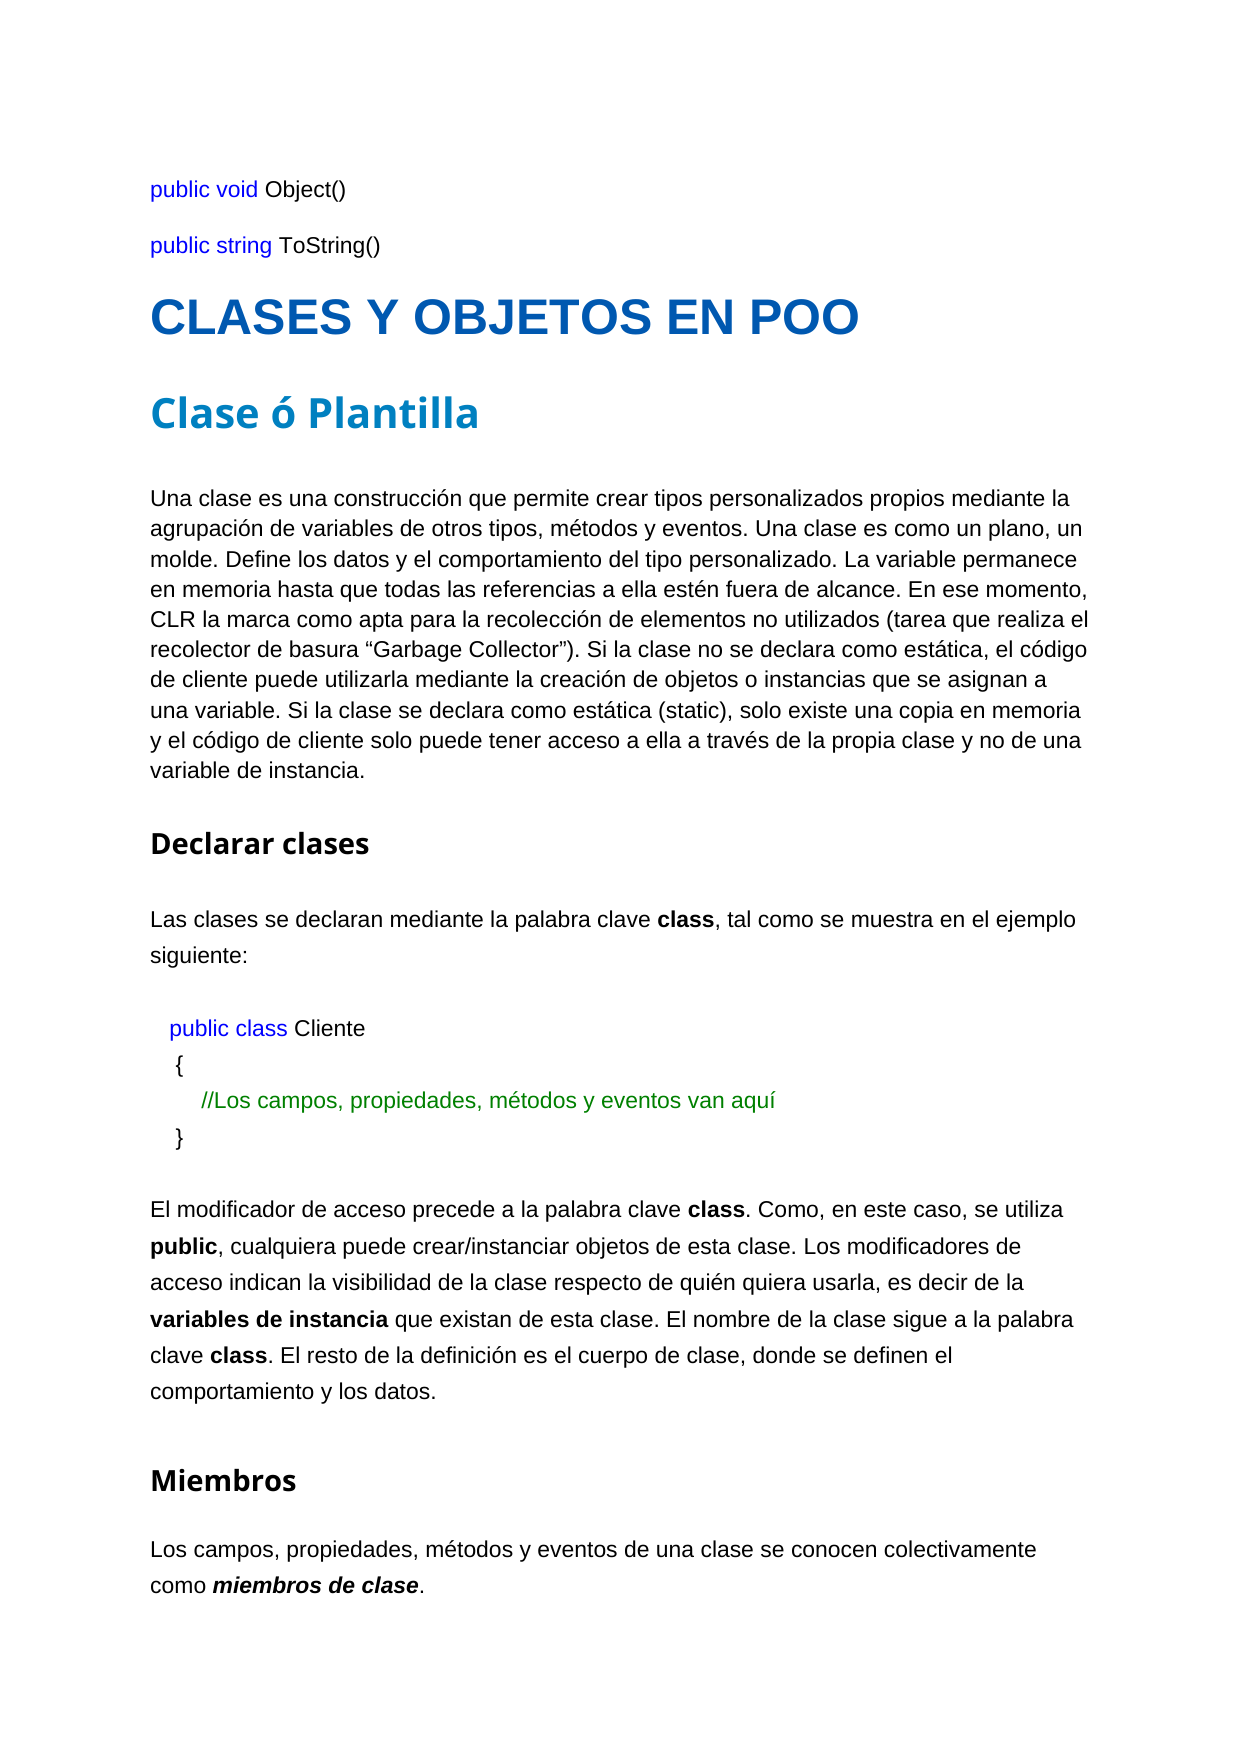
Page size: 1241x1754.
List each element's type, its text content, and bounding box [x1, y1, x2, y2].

subtitle Declarar clases [150, 824, 1090, 863]
subtitle Miembros [150, 1460, 1090, 1500]
text Los campos, propiedades, métodos y eventos de una clase se conocen colectivamente como miembros de clase. [150, 1536, 1090, 1599]
subtitle CLASES Y OBJETOS EN POO [150, 287, 1090, 345]
text public class Cliente { //Los campos, propiedades, métodos y eventos van aquí } [150, 1015, 1090, 1186]
subtitle Clase ó Plantilla [150, 384, 1090, 440]
text public void Object() [150, 176, 1090, 203]
text Las clases se declaran mediante la palabra clave class, tal como se muestra en el ejemplo siguiente: [150, 906, 1090, 968]
text Una clase es una construcción que permite crear tipos personalizados propios mediante la agrupación de variables de otros tipos, métodos y eventos. Una clase es como un plano, un molde. Define los datos y el comportamiento del tipo personalizado. La variable permanece en memoria hasta que todas las referencias a ella estén fuera de alcance. En ese momento, CLR la marca como apta para la recolección de elementos no utilizados (tarea que realiza el recolector de basura “Garbage Collector”). Si la clase no se declara como estática, el código de cliente puede utilizarla mediante la creación de objetos o instancias que se asignan a una variable. Si la clase se declara como estática (static), solo existe una copia en memoria y el código de cliente solo puede tener acceso a ella a través de la propia clase y no de una variable de instancia. [150, 485, 1090, 783]
text public string ToString() [150, 232, 1090, 258]
text El modificador de acceso precede a la palabra clave class. Como, en este caso, se utiliza public, cualquiera puede crear/instanciar objetos de esta clase. Los modificadores de acceso indican la visibilidad de la clase respecto de quién quiera usarla, es decir de la variables de instancia que existan de esta clase. El nombre de la clase sigue a la palabra clave class. El resto de la definición es el cuerpo de clase, donde se definen el comportamiento y los datos. [150, 1196, 1090, 1404]
